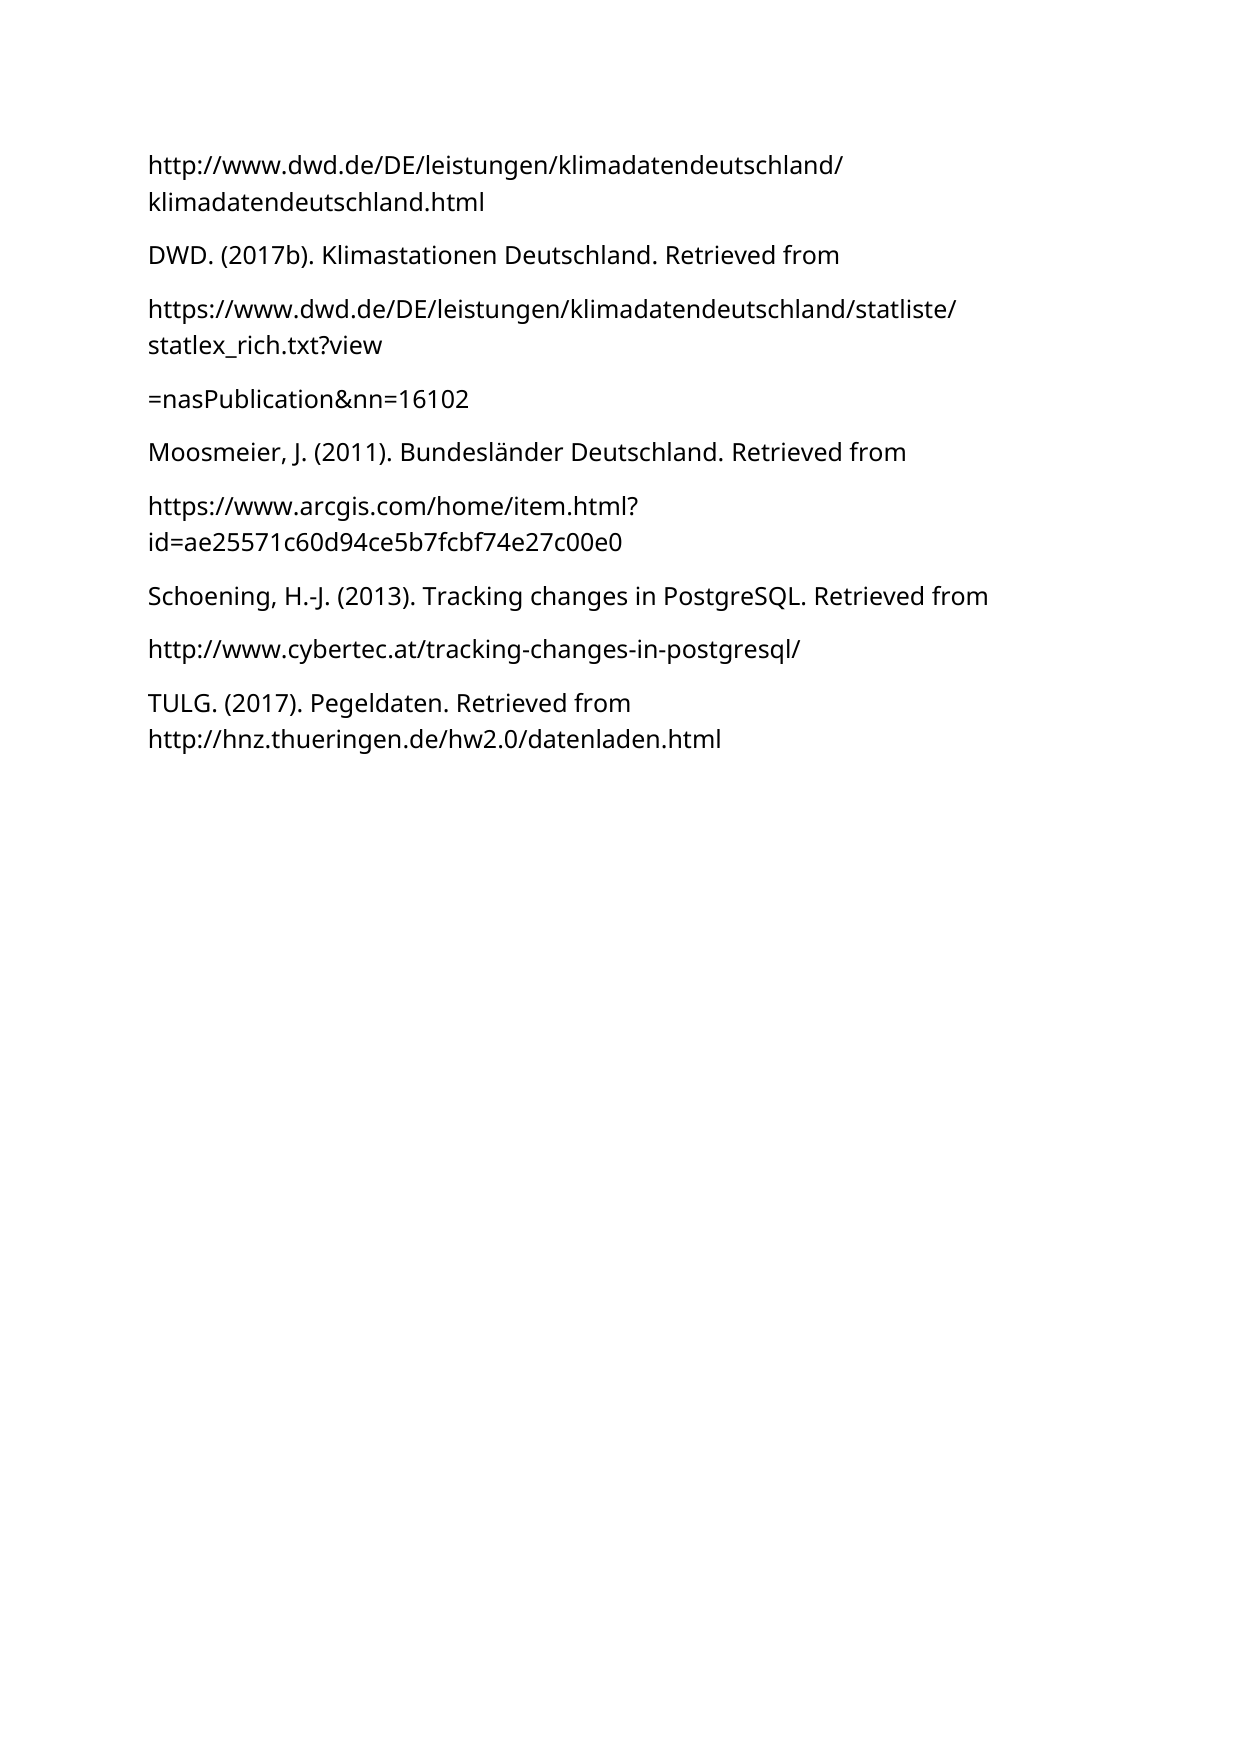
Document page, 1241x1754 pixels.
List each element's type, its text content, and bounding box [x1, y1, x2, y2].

text Schoening, H.-J. (2013). Tracking changes in PostgreSQL. Retrieved from [148, 578, 1093, 613]
text http://www.cybertec.at/tracking-changes-in-postgresql/ [148, 632, 1093, 666]
text TULG. (2017). Pegeldaten. Retrieved from http://hnz.thueringen.de/hw2.0/datenladen.html [148, 685, 1093, 756]
text Moosmeier, J. (2011). Bundesländer Deutschland. Retrieved from [148, 435, 1093, 469]
text http://www.dwd.de/DE/leistungen/klimadatendeutschland/klimadatendeutschland.html [148, 148, 1093, 218]
text https://www.dwd.de/DE/leistungen/klimadatendeutschland/statliste/statlex_rich.txt?view [148, 291, 1093, 362]
text =nasPublication&nn=16102 [148, 381, 1093, 416]
text DWD. (2017b). Klimastationen Deutschland. Retrieved from [148, 238, 1093, 272]
text https://www.arcgis.com/home/item.html?id=ae25571c60d94ce5b7fcbf74e27c00e0 [148, 488, 1093, 559]
